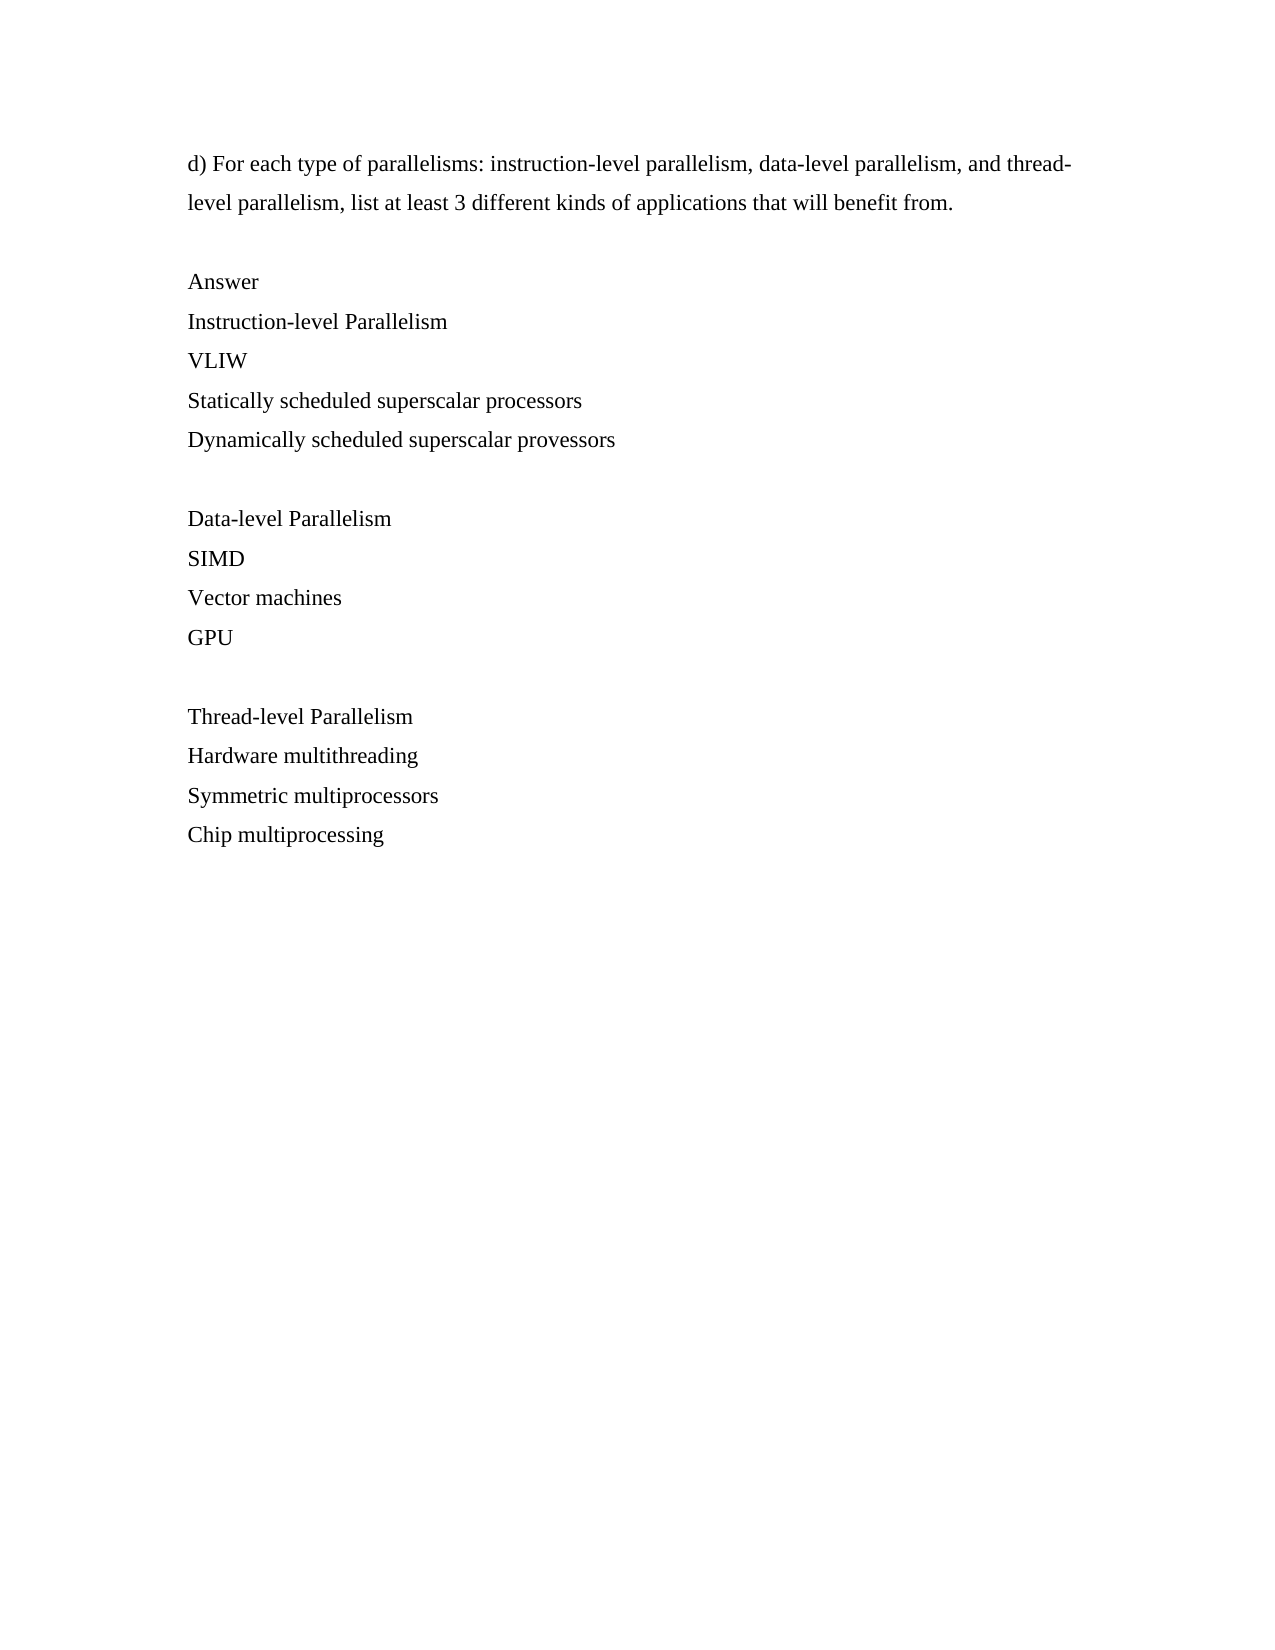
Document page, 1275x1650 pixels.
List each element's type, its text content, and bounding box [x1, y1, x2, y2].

text Thread-level Parallelism [187, 703, 1087, 729]
text d) For each type of parallelisms: instruction-level parallelism, data-level parallelism, and thread-level parallelism, list at least 3 different kinds of applications that will benefit from. [187, 150, 1087, 216]
text SIMD [187, 545, 1087, 571]
text Statically scheduled superscalar processors [187, 387, 1087, 413]
text GPU [187, 624, 1087, 650]
text Dynamically scheduled superscalar provessors [187, 426, 1087, 453]
text VLIW [187, 347, 1087, 374]
text Data-level Parallelism [187, 505, 1087, 532]
text Vector machines [187, 584, 1087, 611]
text Instruction-level Parallelism [187, 308, 1087, 334]
text Hardware multithreading [187, 742, 1087, 768]
text Chip multiprocessing [187, 821, 1087, 847]
text Symmetric multiprocessors [187, 782, 1087, 808]
text Answer [187, 268, 1087, 295]
